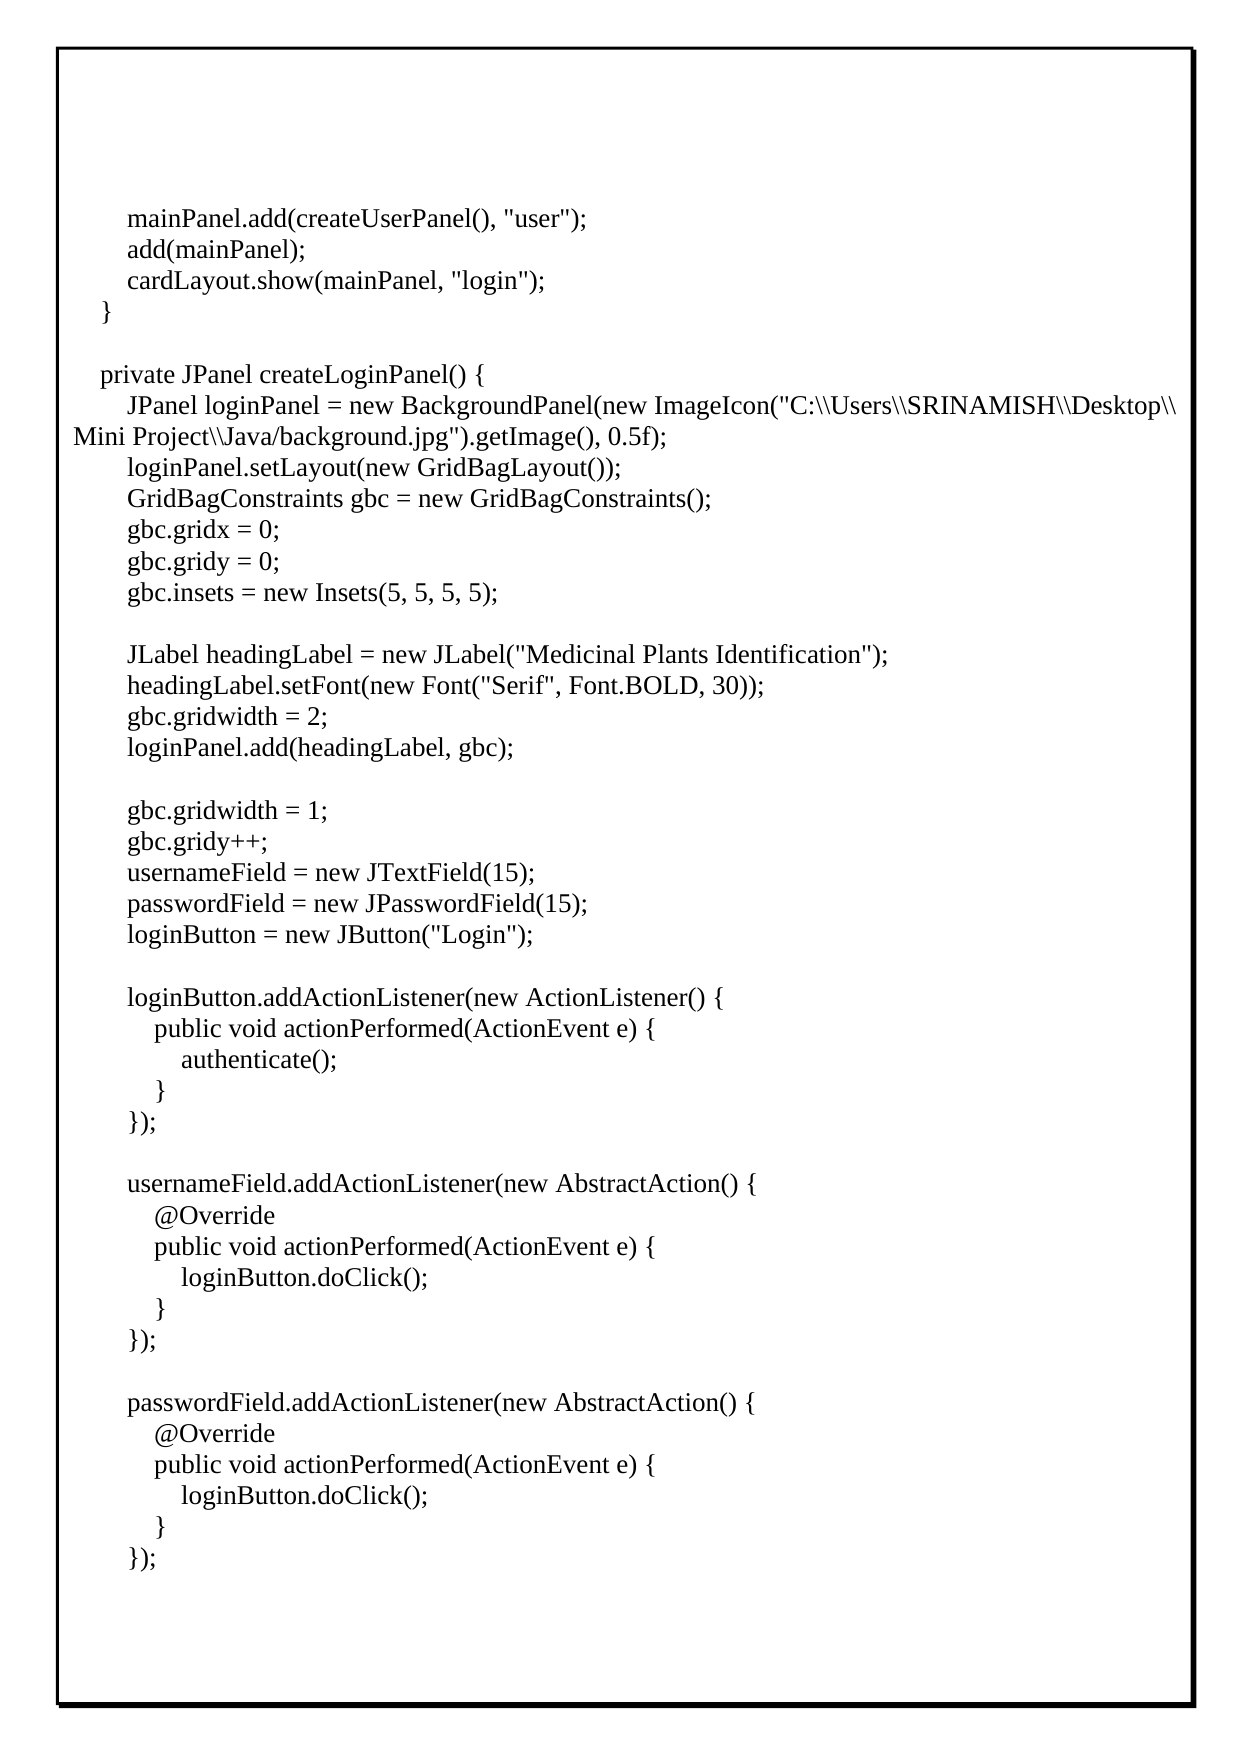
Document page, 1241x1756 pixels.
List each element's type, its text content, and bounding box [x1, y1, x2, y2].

text } [73, 1074, 1180, 1105]
text loginPanel.setLayout(new GridBagLayout()); [73, 451, 1180, 482]
text gbc.gridwidth = 1; [73, 794, 1180, 825]
text cardLayout.show(mainPanel, "login"); [73, 264, 1180, 296]
text } [73, 1510, 1180, 1541]
text gbc.gridwidth = 2; [73, 700, 1180, 732]
text loginButton = new JButton("Login"); [73, 918, 1180, 949]
text private JPanel createLoginPanel() { [73, 358, 1180, 389]
text @Override [73, 1417, 1180, 1448]
text @Override [73, 1199, 1180, 1230]
text GridBagConstraints gbc = new GridBagConstraints(); [73, 482, 1180, 513]
text usernameField = new JTextField(15); [73, 856, 1180, 887]
text }); [73, 1541, 1180, 1572]
text }); [73, 1323, 1180, 1354]
text gbc.gridy = 0; [73, 545, 1180, 576]
text }); [73, 1105, 1180, 1136]
text gbc.gridy++; [73, 825, 1180, 856]
text passwordField = new JPasswordField(15); [73, 887, 1180, 918]
text loginButton.doClick(); [73, 1479, 1180, 1510]
text public void actionPerformed(ActionEvent e) { [73, 1230, 1180, 1261]
text JLabel headingLabel = new JLabel("Medicinal Plants Identification"); [73, 638, 1180, 669]
text passwordField.addActionListener(new AbstractAction() { [73, 1386, 1180, 1417]
text JPanel loginPanel = new BackgroundPanel(new ImageIcon("C:\\Users\\SRINAMISH\\Desktop\\Mini Project\\Java/background.jpg").getImage(), 0.5f); [73, 389, 1180, 451]
text } [73, 1292, 1180, 1323]
text usernameField.addActionListener(new AbstractAction() { [73, 1168, 1180, 1199]
text loginPanel.add(headingLabel, gbc); [73, 732, 1180, 763]
text headingLabel.setFont(new Font("Serif", Font.BOLD, 30)); [73, 669, 1180, 700]
text } [73, 296, 1180, 327]
text public void actionPerformed(ActionEvent e) { [73, 1012, 1180, 1043]
text authenticate(); [73, 1043, 1180, 1074]
text loginButton.addActionListener(new ActionListener() { [73, 981, 1180, 1012]
text gbc.gridx = 0; [73, 513, 1180, 545]
text gbc.insets = new Insets(5, 5, 5, 5); [73, 576, 1180, 607]
text mainPanel.add(createUserPanel(), "user"); [73, 202, 1180, 233]
text public void actionPerformed(ActionEvent e) { [73, 1448, 1180, 1479]
text add(mainPanel); [73, 233, 1180, 264]
text loginButton.doClick(); [73, 1261, 1180, 1292]
